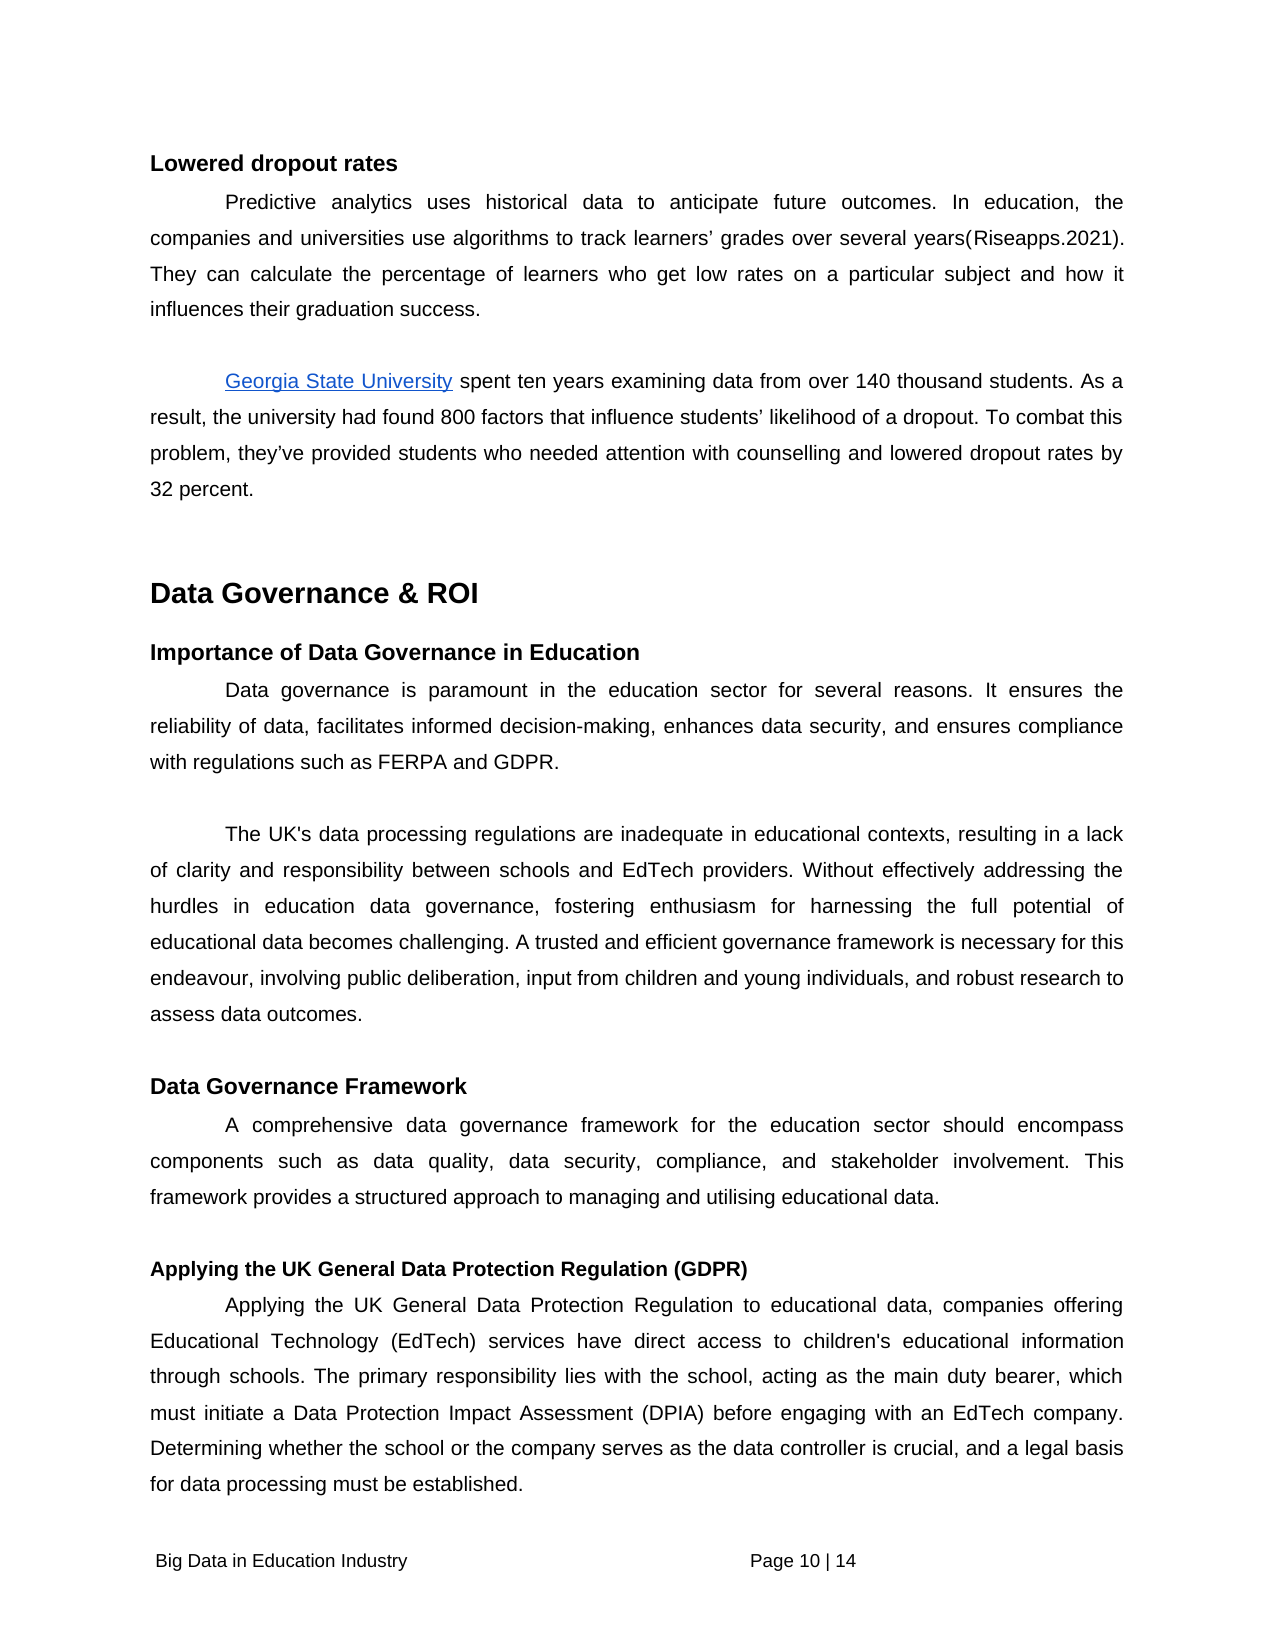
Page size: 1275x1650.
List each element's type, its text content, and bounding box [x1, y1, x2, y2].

text A comprehensive data governance framework for the education sector should encompass components such as data quality, data security, compliance, and stakeholder involvement. This framework provides a structured approach to managing and utilising educational data. [150, 1113, 1125, 1209]
text The UK's data processing regulations are inadequate in educational contexts, resulting in a lack of clarity and responsibility between schools and EdTech providers. Without effectively addressing the hurdles in education data governance, fostering enthusiasm for harnessing the full potential of educational data becomes challenging. A trusted and efficient governance framework is necessary for this endeavour, involving public deliberation, input from children and young individuals, and robust research to assess data outcomes. [150, 822, 1125, 1025]
subtitle Data Governance Framework [150, 1073, 1125, 1100]
subtitle Lowered dropout rates [150, 150, 1125, 176]
subtitle Importance of Data Governance in Education [150, 638, 1125, 665]
text Applying the UK General Data Protection Regulation (GDPR) [150, 1257, 1125, 1281]
text Georgia State University spent ten years examining data from over 140 thousand students. As a result, the university had found 800 factors that influence students’ likelihood of a dropout. To combat this problem, they’ve provided students who needed attention with counselling and lowered dropout rates by 32 percent. [150, 369, 1125, 501]
subtitle Data Governance & ROI [150, 576, 1125, 609]
text Data governance is paramount in the education sector for several reasons. It ensures the reliability of data, facilitates informed decision-making, enhances data security, and ensures compliance with regulations such as FERPA and GDPR. [150, 678, 1125, 774]
text Applying the UK General Data Protection Regulation to educational data, companies offering Educational Technology (EdTech) services have direct access to children's educational information through schools. The primary responsibility lies with the school, acting as the main duty bearer, which must initiate a Data Protection Impact Assessment (DPIA) before engaging with an EdTech company. Determining whether the school or the company serves as the data controller is crucial, and a legal basis for data processing must be established. [150, 1292, 1125, 1496]
text Predictive analytics uses historical data to anticipate future outcomes. In education, the companies and universities use algorithms to track learners’ grades over several years(Riseapps.2021). They can calculate the percentage of learners who get low rates on a particular subject and how it influences their graduation success. [150, 189, 1125, 321]
